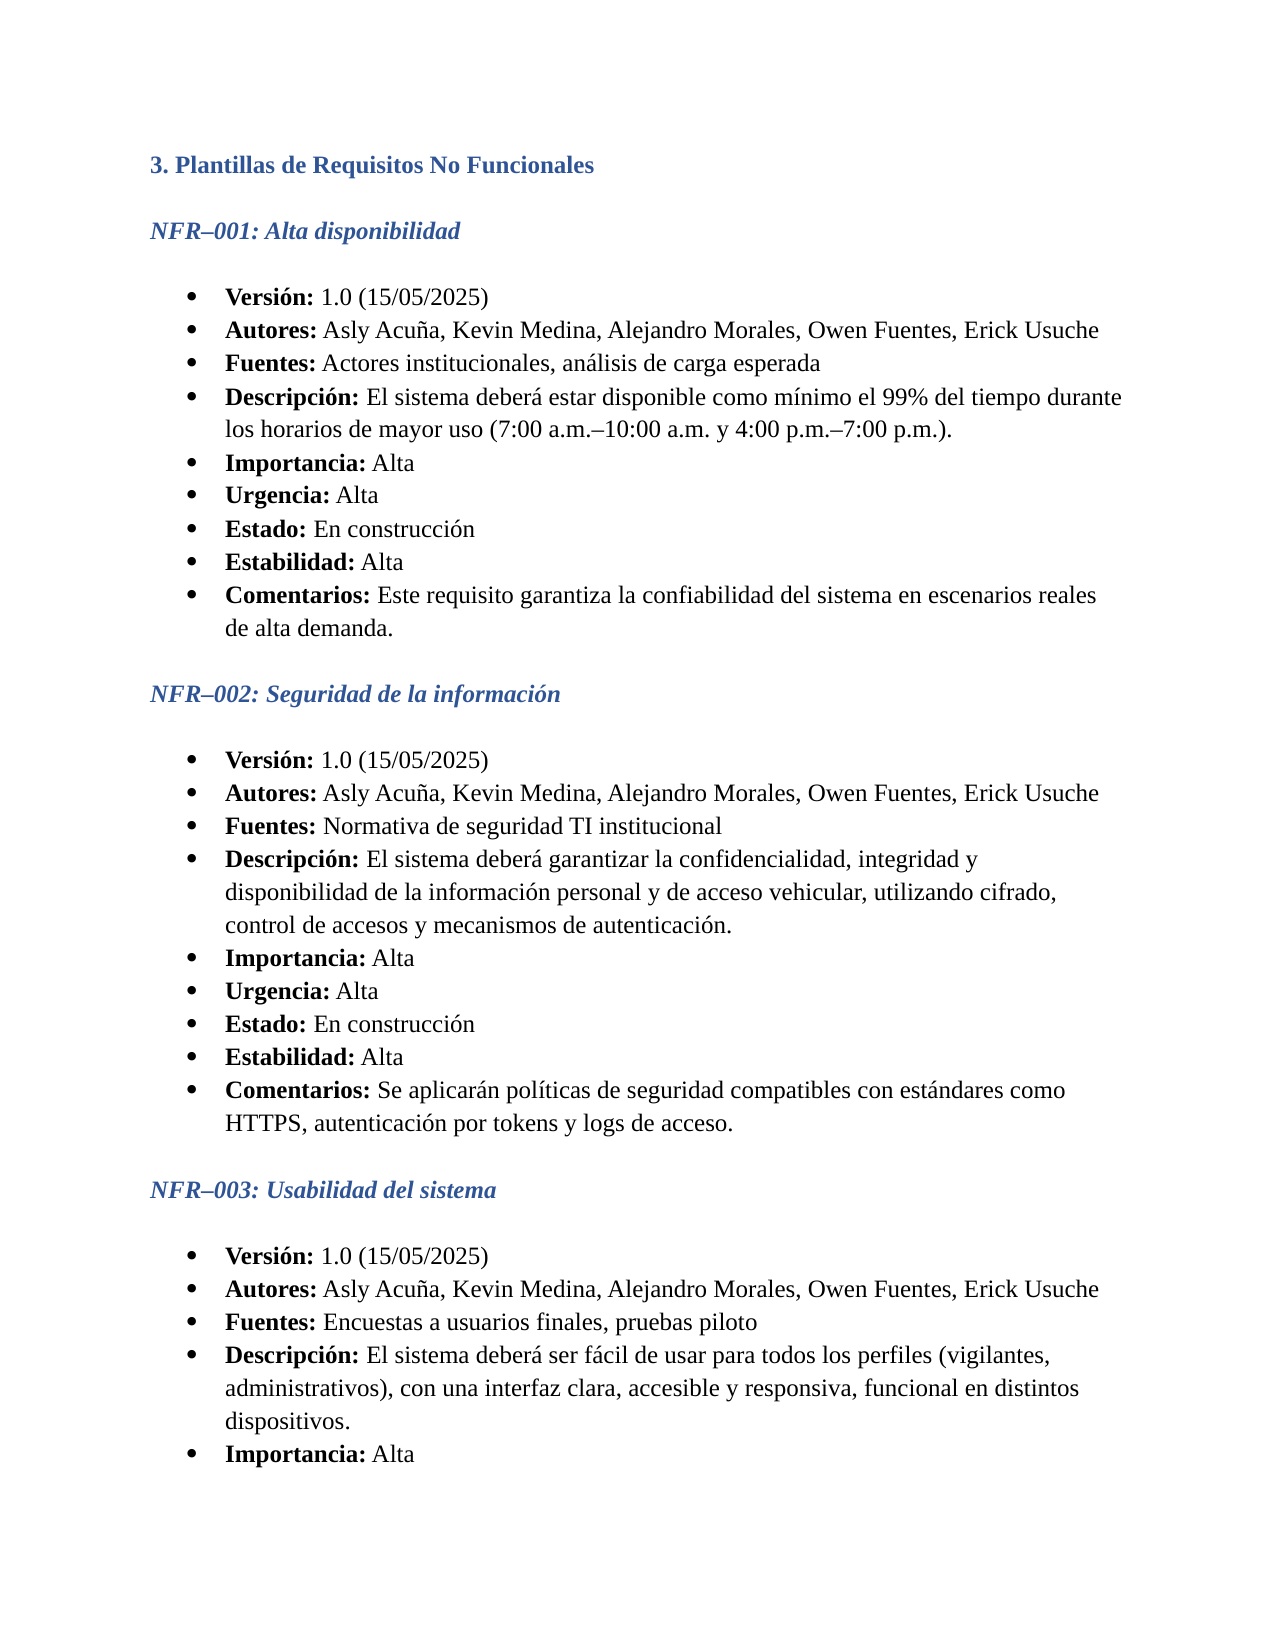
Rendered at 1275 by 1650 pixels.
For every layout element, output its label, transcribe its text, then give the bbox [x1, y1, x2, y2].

list Estado: En construcción [187, 514, 1125, 542]
list Descripción: El sistema deberá ser fácil de usar para todos los perfiles (vigilantes, administrativos), con una interfaz clara, accesible y responsiva, funcional en distintos dispositivos. [187, 1340, 1125, 1435]
subtitle 3. Plantillas de Requisitos No Funcionales [150, 150, 1125, 179]
list Importancia: Alta [187, 1439, 1125, 1468]
list Estabilidad: Alta [187, 547, 1125, 575]
subtitle NFR–001: Alta disponibilidad [150, 216, 1125, 245]
list Estabilidad: Alta [187, 1042, 1125, 1071]
list Comentarios: Se aplicarán políticas de seguridad compatibles con estándares como HTTPS, autenticación por tokens y logs de acceso. [187, 1075, 1125, 1137]
subtitle NFR–002: Seguridad de la información [150, 679, 1125, 708]
list Importancia: Alta [187, 943, 1125, 972]
list Descripción: El sistema deberá estar disponible como mínimo el 99% del tiempo durante los horarios de mayor uso (7:00 a.m.–10:00 a.m. y 4:00 p.m.–7:00 p.m.). [187, 382, 1125, 443]
list Urgencia: Alta [187, 481, 1125, 509]
list Versión: 1.0 (15/05/2025) [187, 282, 1125, 311]
list Versión: 1.0 (15/05/2025) [187, 745, 1125, 774]
list Fuentes: Encuestas a usuarios finales, pruebas piloto [187, 1307, 1125, 1336]
list Versión: 1.0 (15/05/2025) [187, 1241, 1125, 1270]
list Autores: Asly Acuña, Kevin Medina, Alejandro Morales, Owen Fuentes, Erick Usuche [187, 778, 1125, 807]
list Fuentes: Actores institucionales, análisis de carga esperada [187, 348, 1125, 377]
list Urgencia: Alta [187, 976, 1125, 1005]
list Descripción: El sistema deberá garantizar la confidencialidad, integridad y disponibilidad de la información personal y de acceso vehicular, utilizando cifrado, control de accesos y mecanismos de autenticación. [187, 844, 1125, 939]
list Fuentes: Normativa de seguridad TI institucional [187, 811, 1125, 840]
list Comentarios: Este requisito garantiza la confiabilidad del sistema en escenarios reales de alta demanda. [187, 580, 1125, 641]
list Importancia: Alta [187, 448, 1125, 476]
subtitle NFR–003: Usabilidad del sistema [150, 1175, 1125, 1203]
list Autores: Asly Acuña, Kevin Medina, Alejandro Morales, Owen Fuentes, Erick Usuche [187, 316, 1125, 344]
list Estado: En construcción [187, 1009, 1125, 1038]
list Autores: Asly Acuña, Kevin Medina, Alejandro Morales, Owen Fuentes, Erick Usuche [187, 1274, 1125, 1303]
